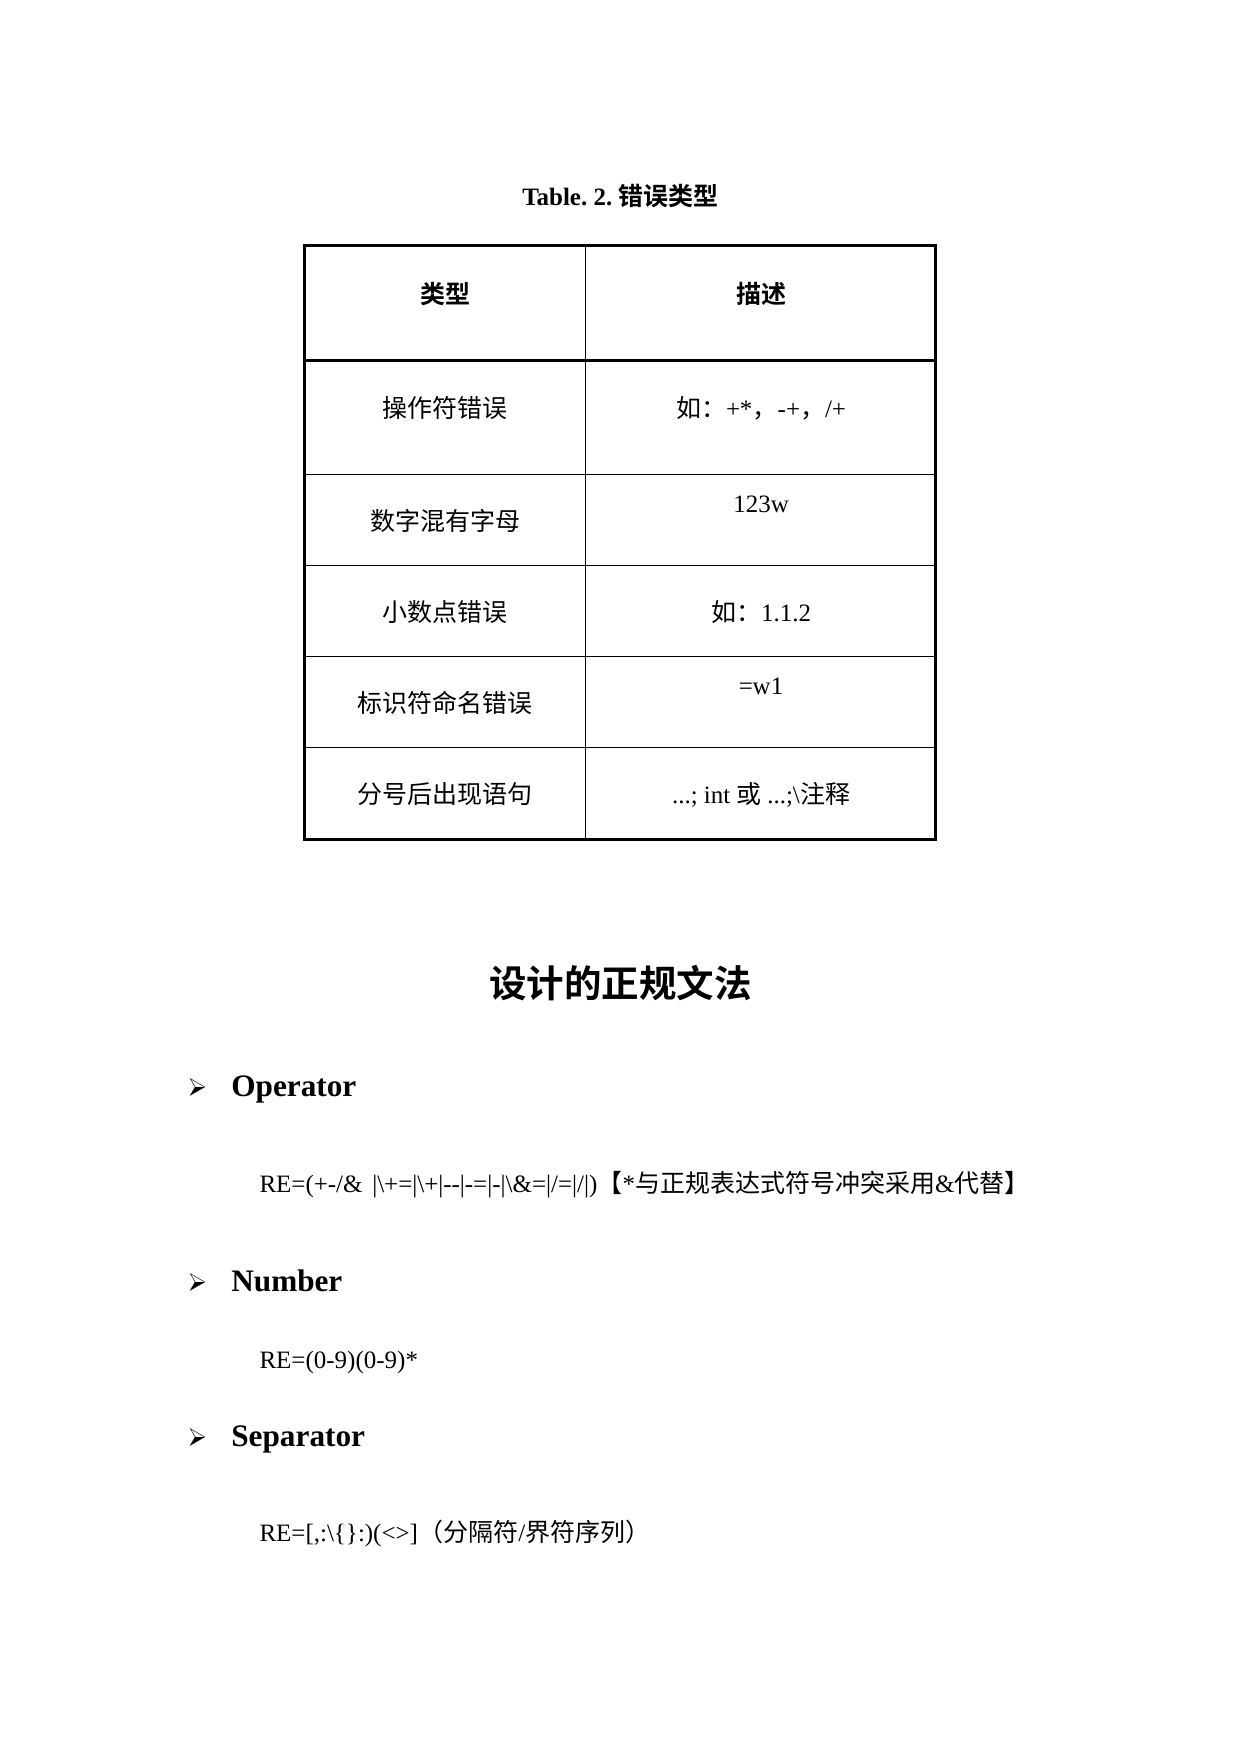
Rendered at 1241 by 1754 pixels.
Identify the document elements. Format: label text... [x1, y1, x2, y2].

table_header 类型 [306, 247, 585, 359]
table_cell 操作符错误 [306, 362, 585, 473]
table_cell =w1 [586, 657, 934, 747]
text 设计的正规文法 [209, 949, 1031, 1014]
table_cell 标识符命名错误 [306, 657, 585, 747]
subtitle Table. 2. 错误类型 [187, 162, 1053, 227]
table_cell 分号后出现语句 [306, 748, 585, 838]
text RE=(0-9)(0-9)* [209, 1343, 1031, 1376]
text RE=[,:\{}:)(<>]（分隔符/界符序列） [209, 1498, 1031, 1563]
table_cell 如：1.1.2 [586, 566, 934, 656]
table_cell 小数点错误 [306, 566, 585, 656]
table_cell ...; int 或 ...;\注释 [586, 748, 934, 838]
table_cell 如：+*，-+，/+ [586, 362, 934, 473]
table_header 描述 [586, 247, 934, 359]
table_cell 123w [586, 475, 934, 564]
list Separator [187, 1402, 1031, 1467]
list Operator [187, 1053, 1031, 1118]
text RE=(+-/& |\+=|\+|--|-=|-|\&=|/=|/|)【*与正规表达式符号冲突采用&代替】 [209, 1149, 1031, 1214]
table_cell 数字混有字母 [306, 475, 585, 564]
list Number [187, 1248, 1031, 1313]
